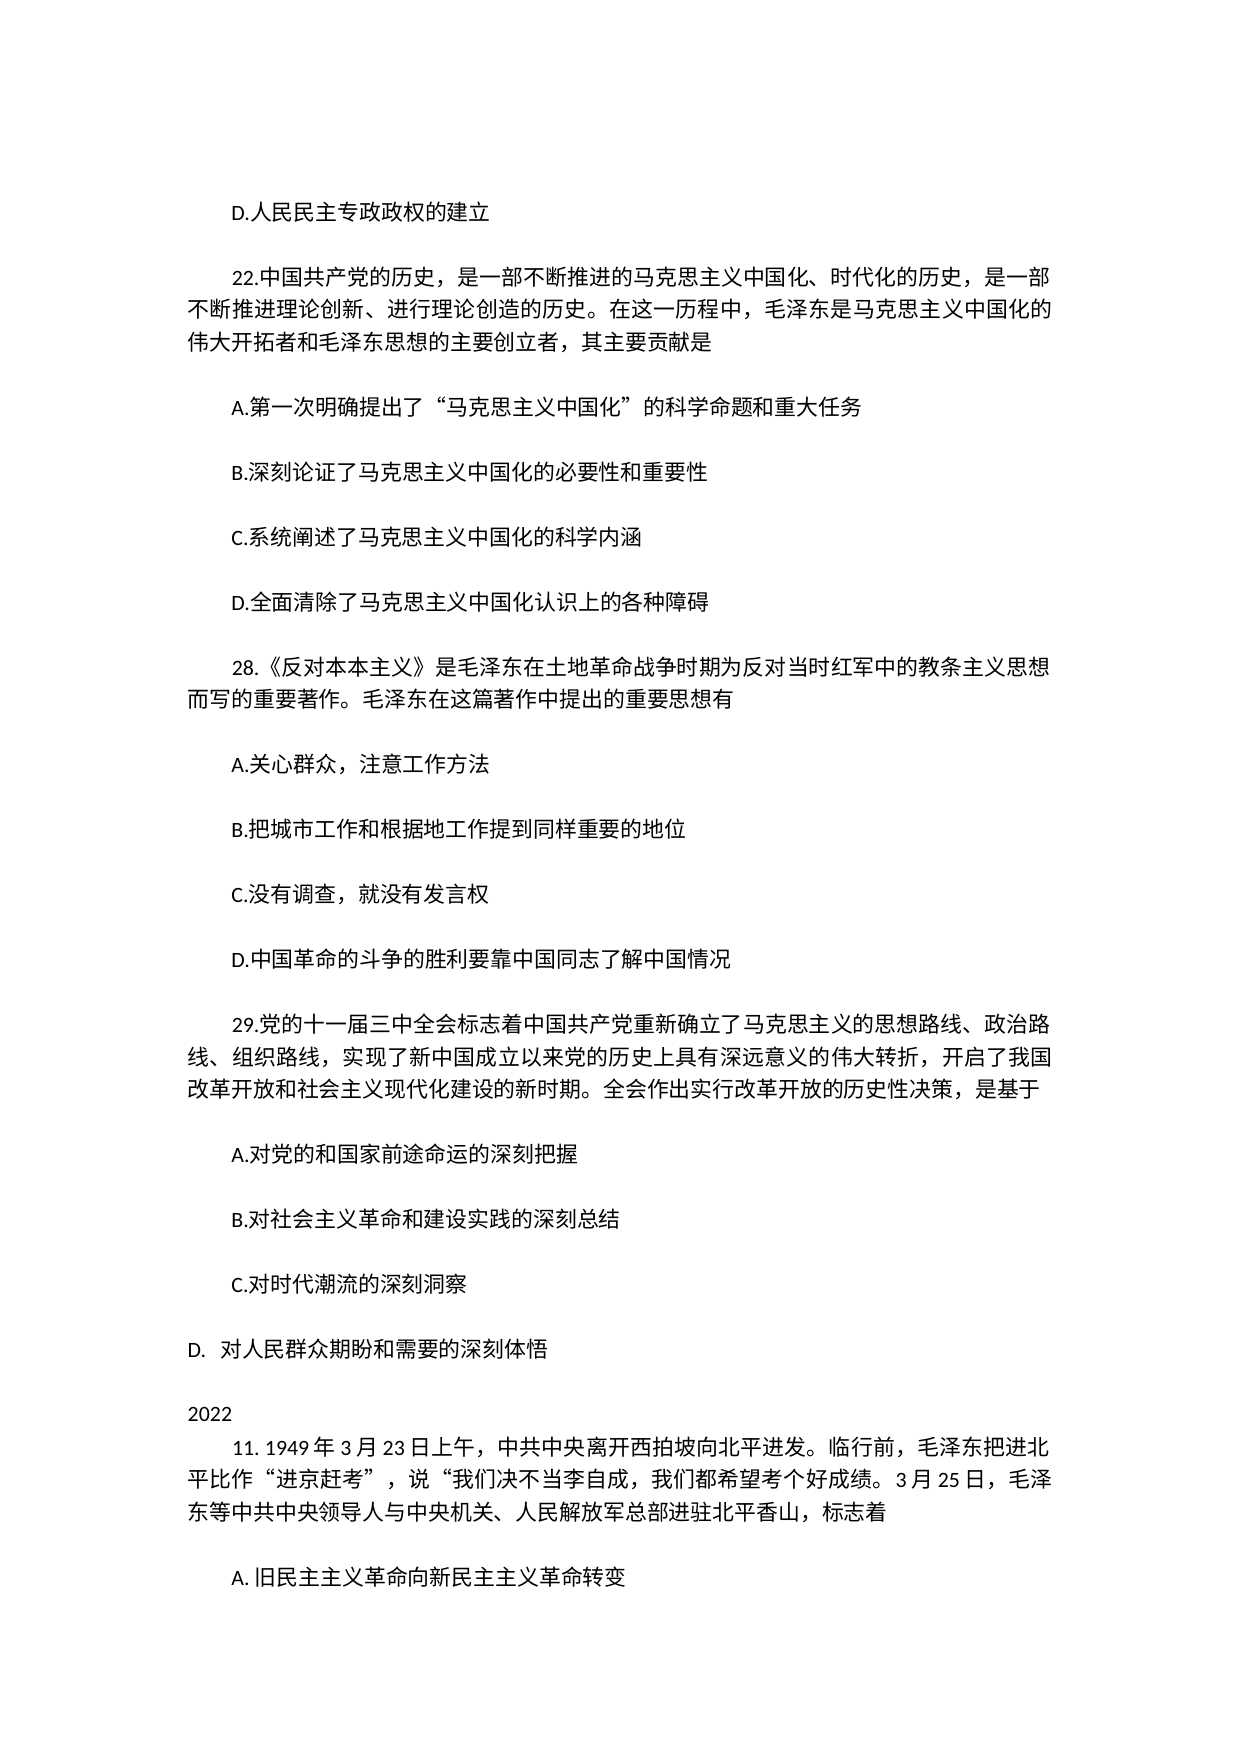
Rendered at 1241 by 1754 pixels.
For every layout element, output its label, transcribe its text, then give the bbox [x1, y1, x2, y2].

text 22.中国共产党的历史，是一部不断推进的马克思主义中国化、时代化的历史，是一部不断推进理论创新、进行理论创造的历史。在这一历程中，毛泽东是马克思主义中国化的伟大开拓者和毛泽东思想的主要创立者，其主要贡献是 [187, 259, 1053, 357]
text A.关心群众，注意工作方法 [187, 747, 1053, 779]
list 11. 1949年3月23日上午，中共中央离开西拍坡向北平进发。临行前，毛泽东把进北平比作“进京赶考”，说“我们决不当李自成，我们都希望考个好成绩。3月25日，毛泽东等中共中央领导人与中央机关、人民解放军总部进驻北平香山，标志着 [187, 1429, 1053, 1527]
text C.系统阐述了马克思主义中国化的科学内涵 [187, 519, 1053, 552]
text D.全面清除了马克思主义中国化认识上的各种障碍 [187, 584, 1053, 617]
text A.第一次明确提出了“马克思主义中国化”的科学命题和重大任务 [187, 389, 1053, 422]
text 29.党的十一届三中全会标志着中国共产党重新确立了马克思主义的思想路线、政治路线、组织路线，实现了新中国成立以来党的历史上具有深远意义的伟大转折，开启了我国改革开放和社会主义现代化建设的新时期。全会作出实行改革开放的历史性决策，是基于 [187, 1007, 1053, 1104]
text C.对时代潮流的深刻洞察 [187, 1267, 1053, 1299]
list 对人民群众期盼和需要的深刻体悟 [187, 1332, 1053, 1364]
text D.中国革命的斗争的胜利要靠中国同志了解中国情况 [187, 942, 1053, 974]
text B.把城市工作和根据地工作提到同样重要的地位 [187, 812, 1053, 844]
text C.没有调查，就没有发言权 [187, 877, 1053, 909]
list A. 旧民主主义革命向新民主主义革命转变 [187, 1559, 1053, 1592]
text B.对社会主义革命和建设实践的深刻总结 [187, 1202, 1053, 1234]
text B.深刻论证了马克思主义中国化的必要性和重要性 [187, 454, 1053, 487]
text D.人民民主专政政权的建立 [187, 194, 1053, 227]
list 2022 [187, 1397, 1053, 1429]
text A.对党的和国家前途命运的深刻把握 [187, 1137, 1053, 1169]
text 28.《反对本本主义》是毛泽东在土地革命战争时期为反对当时红军中的教条主义思想而写的重要著作。毛泽东在这篇著作中提出的重要思想有 [187, 649, 1053, 714]
